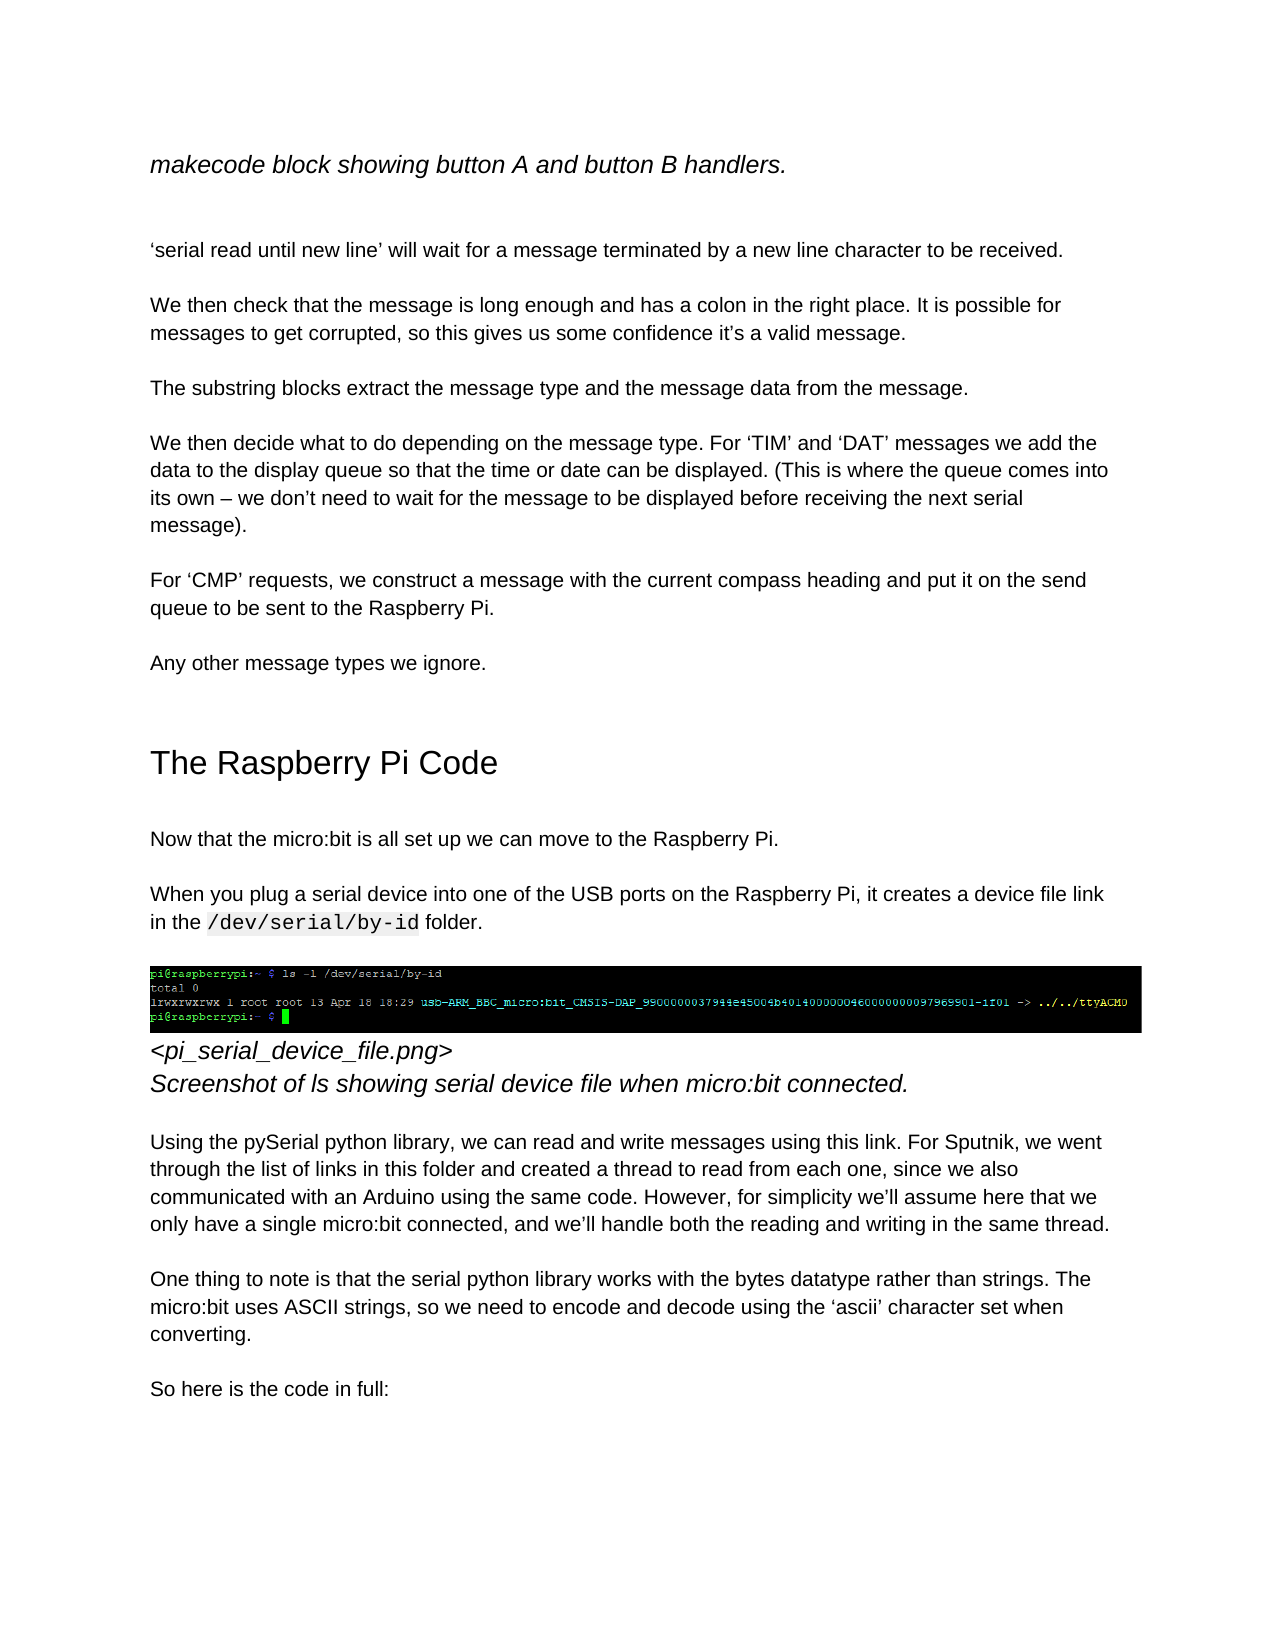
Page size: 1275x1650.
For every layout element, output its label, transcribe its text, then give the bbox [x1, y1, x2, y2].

text We then check that the message is long enough and has a colon in the right place. It is possible for messages to get corrupted, so this gives us some confidence it’s a valid message. [150, 293, 1125, 344]
text Any other message types we ignore. [150, 651, 1125, 674]
text When you plug a serial device into one of the USB ports on the Raspberry Pi, it creates a device file link in the /dev/serial/by-id folder. [150, 882, 1125, 936]
text For ‘CMP’ requests, we construct a message with the current compass heading and put it on the send queue to be sent to the Raspberry Pi. [150, 568, 1125, 619]
text Screenshot of ls showing serial device file when micro:bit connected. [150, 1069, 1125, 1098]
text <pi_serial_device_file.png> [150, 1036, 1125, 1065]
text We then decide what to do depending on the message type. For ‘TIM’ and ‘DAT’ messages we add the data to the display queue so that the time or date can be displayed. (This is where the queue comes into its own – we don’t need to wait for the message to be displayed before receiving the next serial message). [150, 431, 1125, 537]
text makecode block showing button A and button B handlers. [150, 150, 1125, 179]
picture [150, 966, 1142, 1033]
subtitle The Raspberry Pi Code [150, 743, 1125, 781]
text One thing to note is that the serial python library works with the bytes datatype rather than strings. The micro:bit uses ASCII strings, so we need to encode and decode using the ‘ascii’ character set when converting. [150, 1267, 1125, 1346]
text The substring blocks extract the message type and the message data from the message. [150, 376, 1125, 399]
text So here is the code in full: [150, 1377, 1125, 1401]
text Now that the micro:bit is all set up we can move to the Raspberry Pi. [150, 827, 1125, 851]
text Using the pySerial python library, we can read and write messages using this link. For Sputnik, we went through the list of links in this folder and created a thread to read from each one, since we also communicated with an Arduino using the same code. However, for simplicity we’ll assume here that we only have a single micro:bit connected, and we’ll handle both the reading and writing in the same thread. [150, 1129, 1125, 1236]
text ‘serial read until new line’ will wait for a message terminated by a new line character to be received. [150, 238, 1125, 262]
